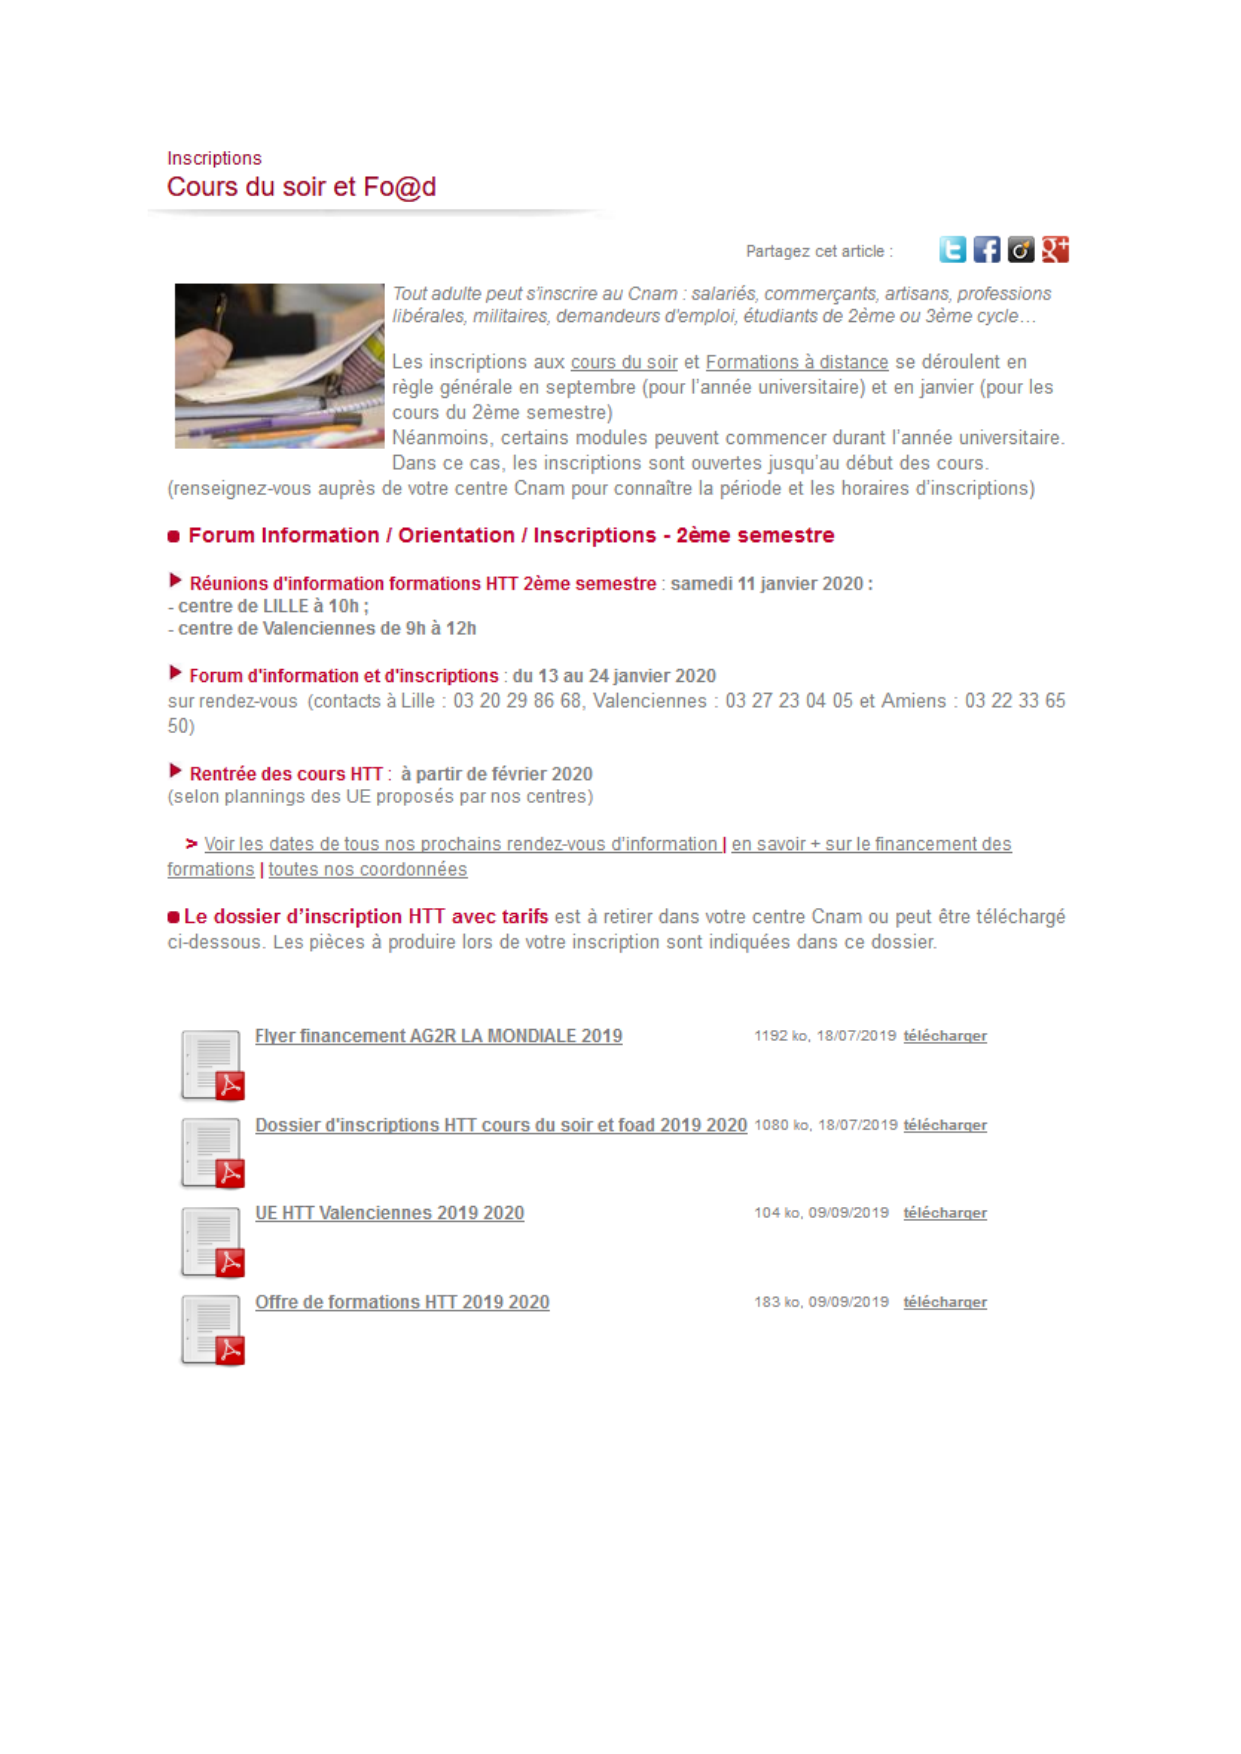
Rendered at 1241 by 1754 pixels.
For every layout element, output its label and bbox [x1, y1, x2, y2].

picture [147, 147, 1093, 1383]
